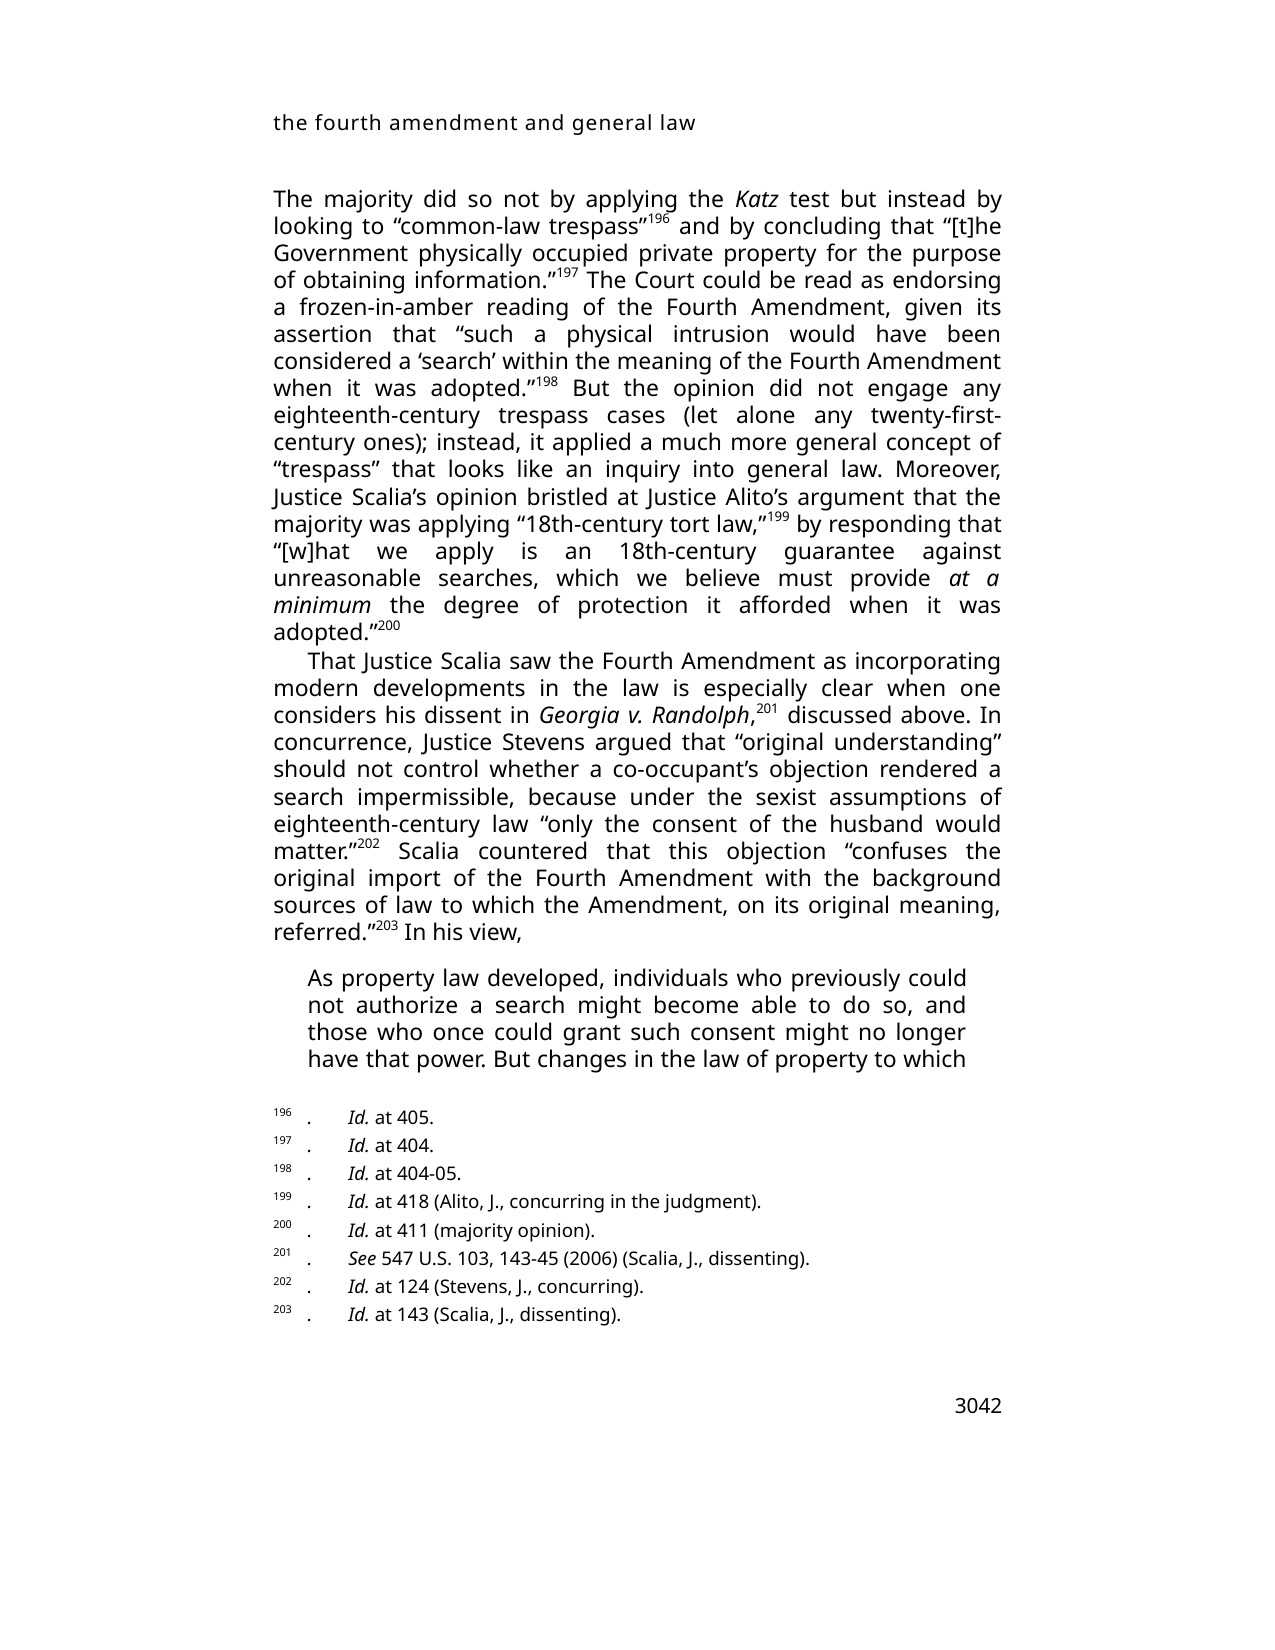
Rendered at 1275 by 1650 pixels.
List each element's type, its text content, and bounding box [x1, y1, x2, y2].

text That Justice Scalia saw the Fourth Amendment as incorporating modern developments in the law is especially clear when one considers his dissent in Georgia v. Randolph, discussed above. In concurrence, Justice Stevens argued that “original understanding” should not control whether a co-occupant’s objection rendered a search impermissible, because under the sexist assumptions of eighteenth-century law “only the consent of the husband would matter.” Scalia countered that this objection “confuses the original import of the Fourth Amendment with the background sources of law to which the Amendment, on its original meaning, referred.” In his view, [273, 648, 1002, 946]
text In the same vein, consider Jones, which held that police installation of a GPS device was a Fourth Amendment “search.” The majority did so not by applying the Katz test but instead by looking to “common-law trespass” and by concluding that “[t]he Government physically occupied private property for the purpose of obtaining information.” The Court could be read as endorsing a frozen-in-amber reading of the Fourth Amendment, given its assertion that “such a physical intrusion would have been considered a ‘search’ within the meaning of the Fourth Amendment when it was adopted.” But the opinion did not engage any eighteenth-century trespass cases (let alone any twenty-first-century ones); instead, it applied a much more general concept of “trespass” that looks like an inquiry into general law. Moreover, Justice Scalia’s opinion bristled at Justice Alito’s argument that the majority was applying “18th-century tort law,” by responding that “[w]hat we apply is an 18th-century guarantee against unreasonable searches, which we believe must provide at a minimum the degree of protection it afforded when it was adopted.” [273, 185, 1002, 646]
text As property law developed, individuals who previously could not authorize a search might become able to do so, and those who once could grant such consent might no longer have that power. But changes in the law of property to which the Fourth Amendment referred would not alter the Amendment’s meaning . . . . [307, 964, 967, 1073]
